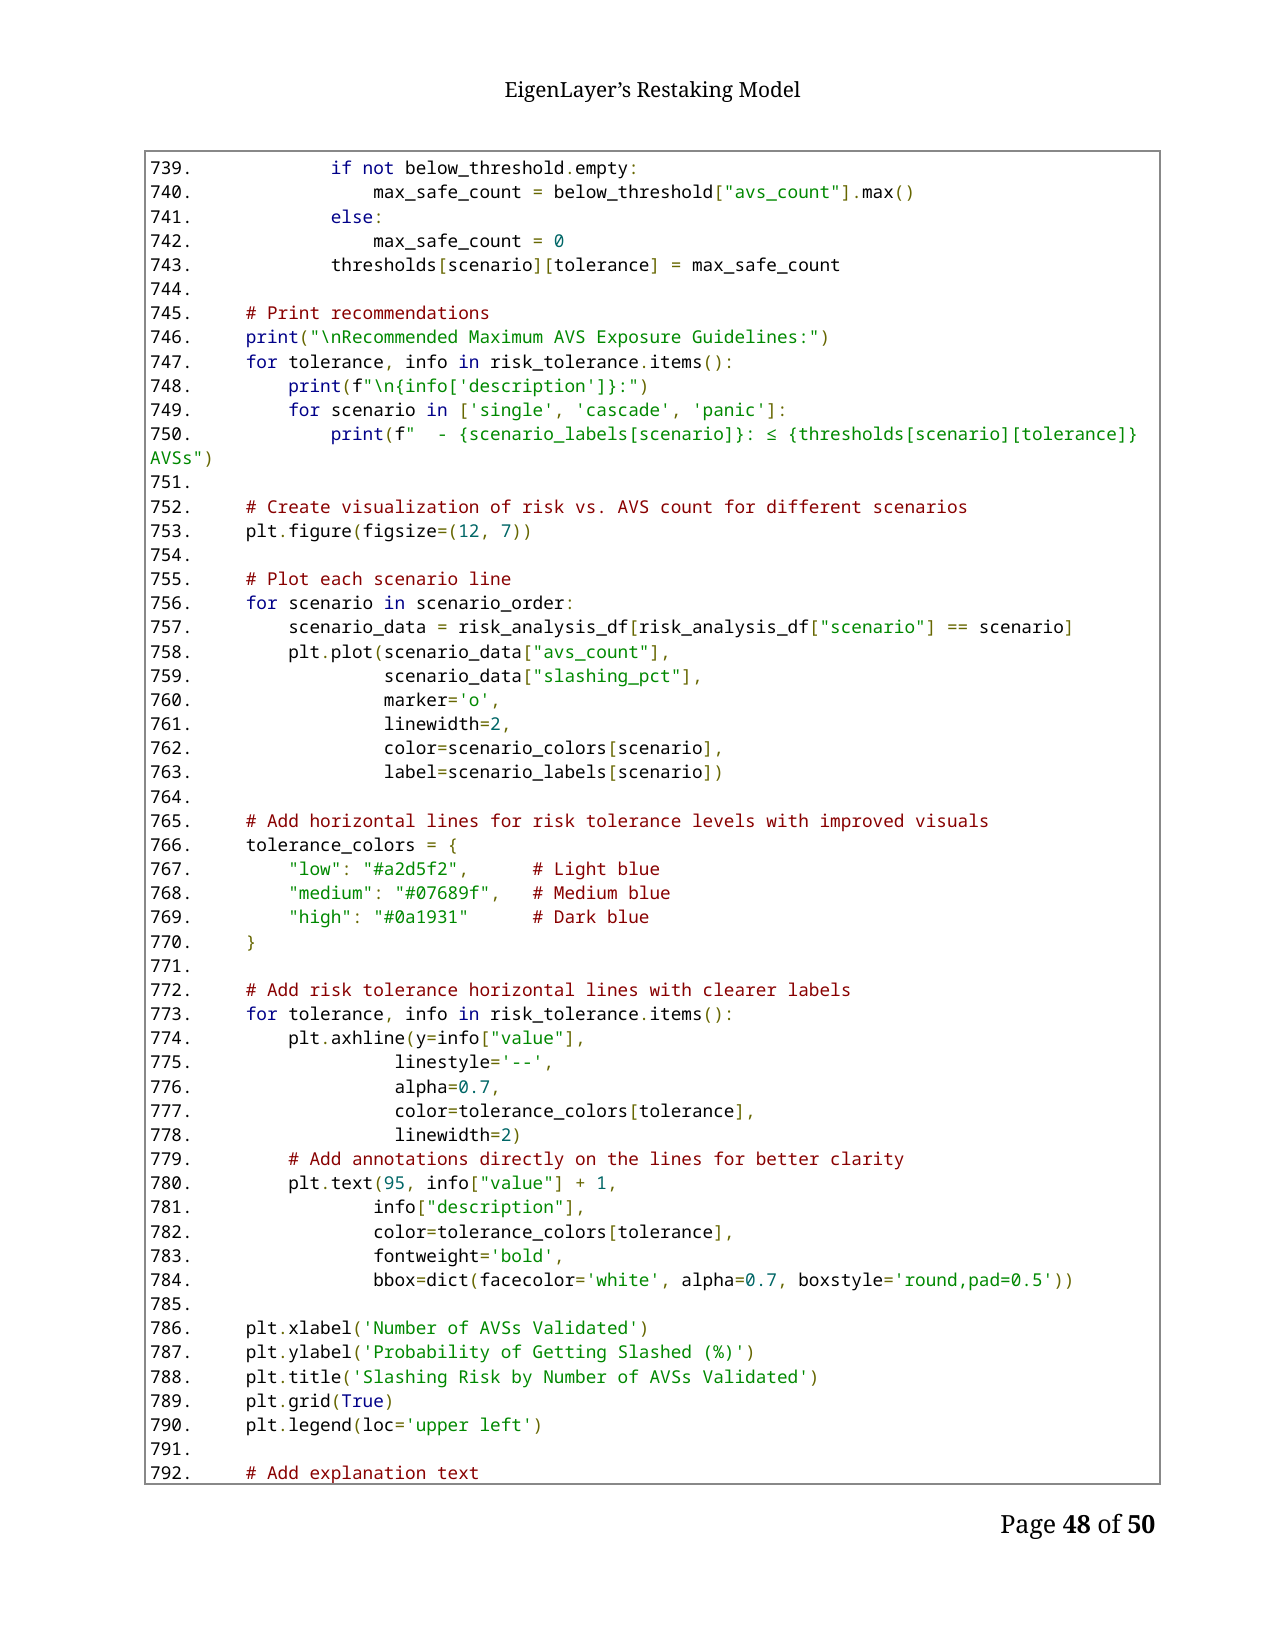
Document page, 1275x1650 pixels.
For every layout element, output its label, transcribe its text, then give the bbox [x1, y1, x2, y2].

text 781. info["description"], [150, 1195, 1155, 1219]
text 775. linestyle='--', [150, 1050, 1155, 1074]
text 749. for scenario in ['single', 'cascade', 'panic']: [150, 397, 1155, 422]
text 740. max_safe_count = below_threshold["avs_count"].max() [150, 180, 1155, 204]
text 763. label=scenario_labels[scenario]) [150, 760, 1155, 784]
text 785. [150, 1292, 1155, 1316]
text 765. # Add horizontal lines for risk tolerance levels with improved visuals [150, 808, 1155, 832]
text 792. # Add explanation text [150, 1461, 1155, 1483]
text 747. for tolerance, info in risk_tolerance.items(): [150, 349, 1155, 373]
text 752. # Create visualization of risk vs. AVS count for different scenarios [150, 494, 1155, 518]
text 768. "medium": "#07689f", # Medium blue [150, 881, 1155, 905]
text 739. if not below_threshold.empty: [146, 152, 1159, 180]
text 780. plt.text(95, info["value"] + 1, [150, 1171, 1155, 1195]
text 744. [150, 277, 1155, 301]
text 741. else: [150, 204, 1155, 228]
text 748. print(f"\n{info['description']}:") [150, 373, 1155, 397]
text 771. [150, 953, 1155, 977]
text 762. color=scenario_colors[scenario], [150, 736, 1155, 760]
text 754. [150, 542, 1155, 567]
text 773. for tolerance, info in risk_tolerance.items(): [150, 1002, 1155, 1026]
text 787. plt.ylabel('Probability of Getting Slashed (%)') [150, 1340, 1155, 1364]
text 759. scenario_data["slashing_pct"], [150, 663, 1155, 687]
text 758. plt.plot(scenario_data["avs_count"], [150, 639, 1155, 663]
text 757. scenario_data = risk_analysis_df[risk_analysis_df["scenario"] == scenario] [150, 615, 1155, 639]
text 745. # Print recommendations [150, 301, 1155, 325]
text 779. # Add annotations directly on the lines for better clarity [150, 1147, 1155, 1171]
text 766. tolerance_colors = { [150, 832, 1155, 857]
text 764. [150, 784, 1155, 808]
text 753. plt.figure(figsize=(12, 7)) [150, 518, 1155, 542]
text 769. "high": "#0a1931" # Dark blue [150, 905, 1155, 929]
text 791. [150, 1437, 1155, 1461]
text 761. linewidth=2, [150, 712, 1155, 736]
text 742. max_safe_count = 0 [150, 228, 1155, 252]
text 756. for scenario in scenario_order: [150, 591, 1155, 615]
text 790. plt.legend(loc='upper left') [150, 1412, 1155, 1437]
text 743. thresholds[scenario][tolerance] = max_safe_count [150, 252, 1155, 277]
text 784. bbox=dict(facecolor='white', alpha=0.7, boxstyle='round,pad=0.5')) [150, 1267, 1155, 1292]
text 777. color=tolerance_colors[tolerance], [150, 1098, 1155, 1122]
text 788. plt.title('Slashing Risk by Number of AVSs Validated') [150, 1364, 1155, 1388]
text 746. print("\nRecommended Maximum AVS Exposure Guidelines:") [150, 325, 1155, 349]
text 778. linewidth=2) [150, 1122, 1155, 1147]
text 782. color=tolerance_colors[tolerance], [150, 1219, 1155, 1243]
text 786. plt.xlabel('Number of AVSs Validated') [150, 1316, 1155, 1340]
text 750. print(f" - {scenario_labels[scenario]}: ≤ {thresholds[scenario][tolerance]} AVSs") [150, 422, 1155, 470]
text 774. plt.axhline(y=info["value"], [150, 1026, 1155, 1050]
text 783. fontweight='bold', [150, 1243, 1155, 1267]
text 772. # Add risk tolerance horizontal lines with clearer labels [150, 977, 1155, 1002]
text 755. # Plot each scenario line [150, 567, 1155, 591]
text 770. } [150, 929, 1155, 953]
text 776. alpha=0.7, [150, 1074, 1155, 1098]
text 789. plt.grid(True) [150, 1388, 1155, 1412]
text 760. marker='o', [150, 687, 1155, 712]
text 751. [150, 470, 1155, 494]
text 767. "low": "#a2d5f2", # Light blue [150, 857, 1155, 881]
